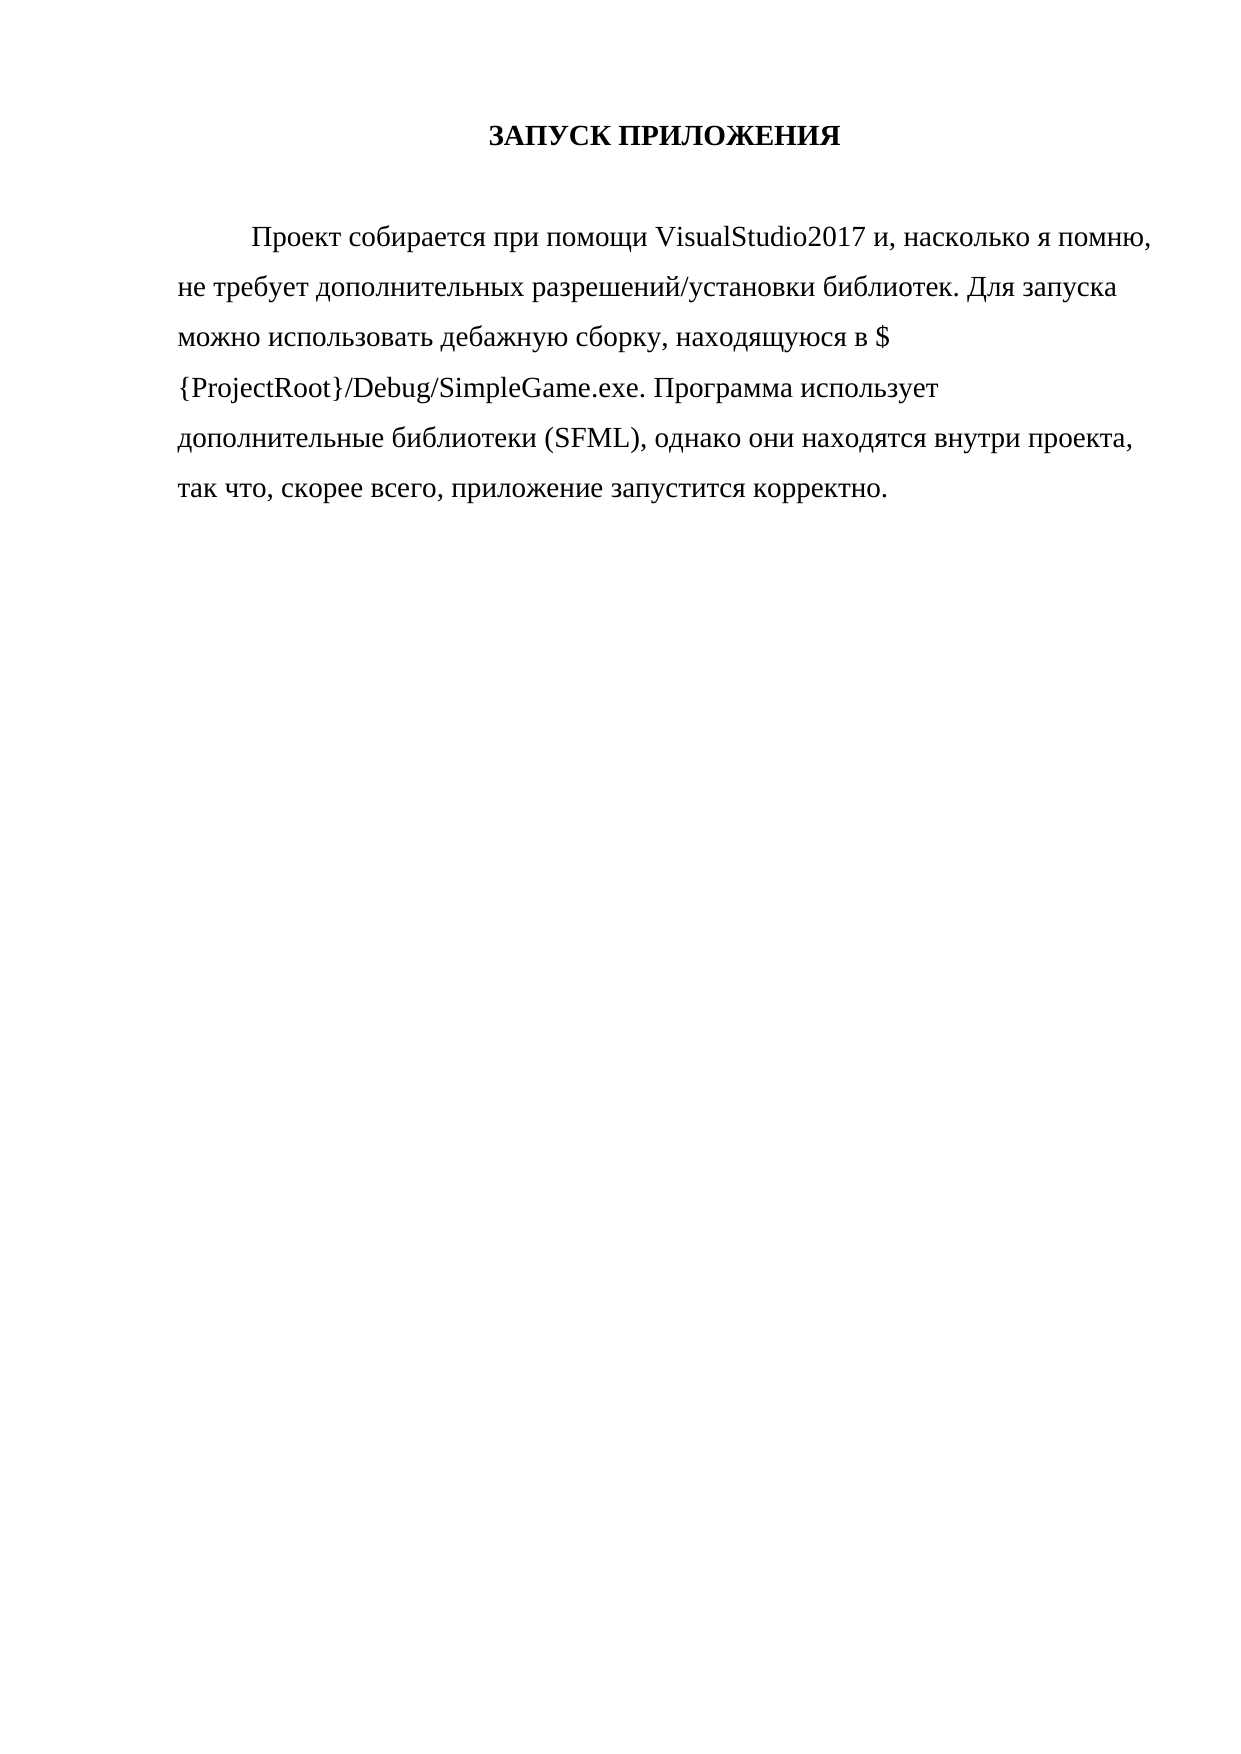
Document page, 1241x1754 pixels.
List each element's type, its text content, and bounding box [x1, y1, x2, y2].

subtitle Запуск приложения [177, 118, 1152, 152]
text Проект собирается при помощи VisualStudio2017 и, насколько я помню, не требует дополнительных разрешений/установки библиотек. Для запуска можно использовать дебажную сборку, находящуюся в ${ProjectRoot}/Debug/SimpleGame.exe. Программа использует дополнительные библиотеки (SFML), однако они находятся внутри проекта, так что, скорее всего, приложение запустится корректно. [177, 219, 1152, 504]
